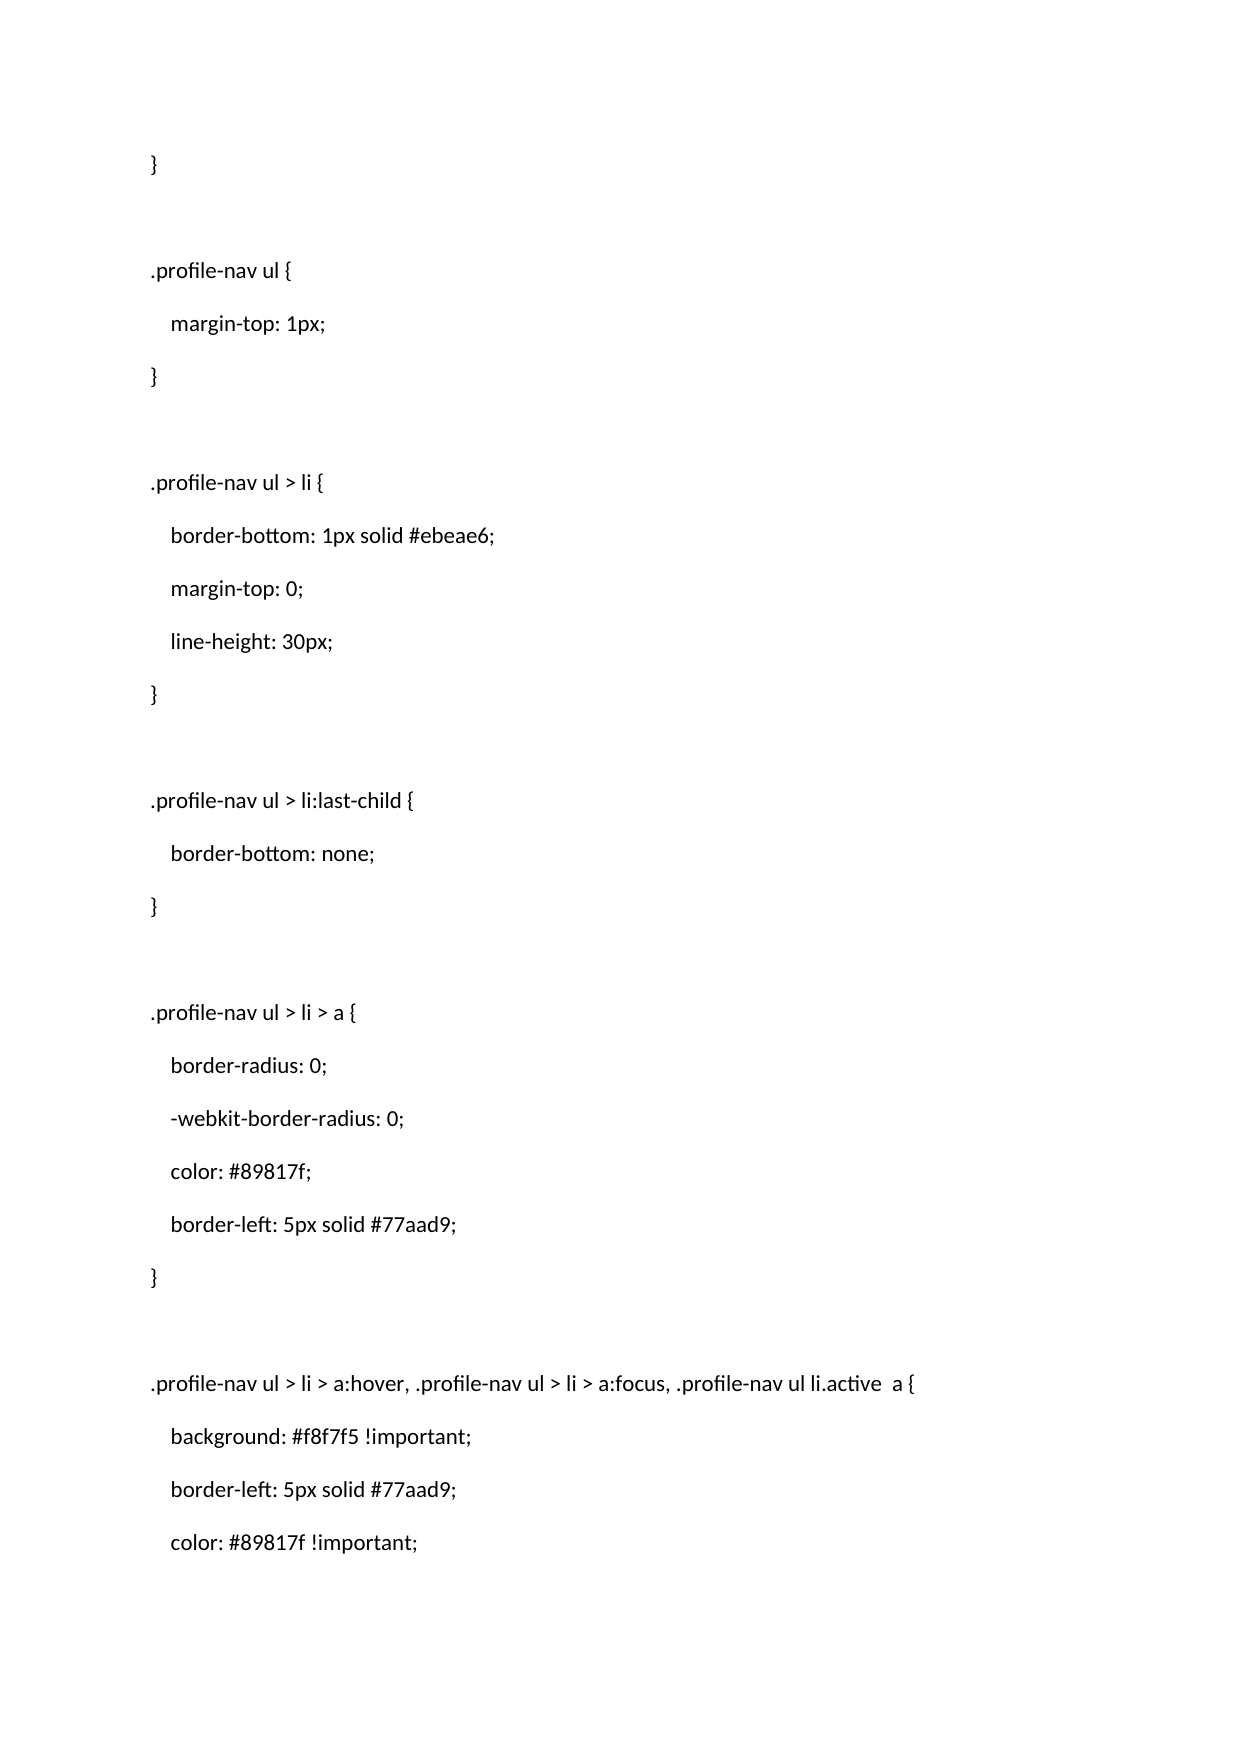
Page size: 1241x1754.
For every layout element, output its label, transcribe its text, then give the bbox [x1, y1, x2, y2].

text margin-top: 1px; [150, 309, 1090, 337]
text .profile-nav ul { [150, 256, 1090, 284]
text border-left: 5px solid #77aad9; [150, 1476, 1090, 1503]
text } [150, 680, 1090, 708]
text color: #89817f !important; [150, 1528, 1090, 1557]
text line-height: 30px; [150, 627, 1090, 655]
text border-left: 5px solid #77aad9; [150, 1210, 1090, 1238]
text margin-top: 0; [150, 574, 1090, 602]
text -webkit-border-radius: 0; [150, 1104, 1090, 1132]
text .profile-nav ul > li > a { [150, 998, 1090, 1026]
text border-bottom: none; [150, 839, 1090, 867]
text border-radius: 0; [150, 1051, 1090, 1079]
text background: #f8f7f5 !important; [150, 1422, 1090, 1451]
text .profile-nav ul > li:last-child { [150, 786, 1090, 814]
text color: #89817f; [150, 1157, 1090, 1185]
text } [150, 1263, 1090, 1291]
text } [150, 150, 1090, 178]
text .profile-nav ul > li { [150, 468, 1090, 496]
text } [150, 892, 1090, 920]
text } [150, 362, 1090, 390]
text .profile-nav ul > li > a:hover, .profile-nav ul > li > a:focus, .profile-nav ul li.active a { [150, 1369, 1090, 1397]
text border-bottom: 1px solid #ebeae6; [150, 521, 1090, 549]
